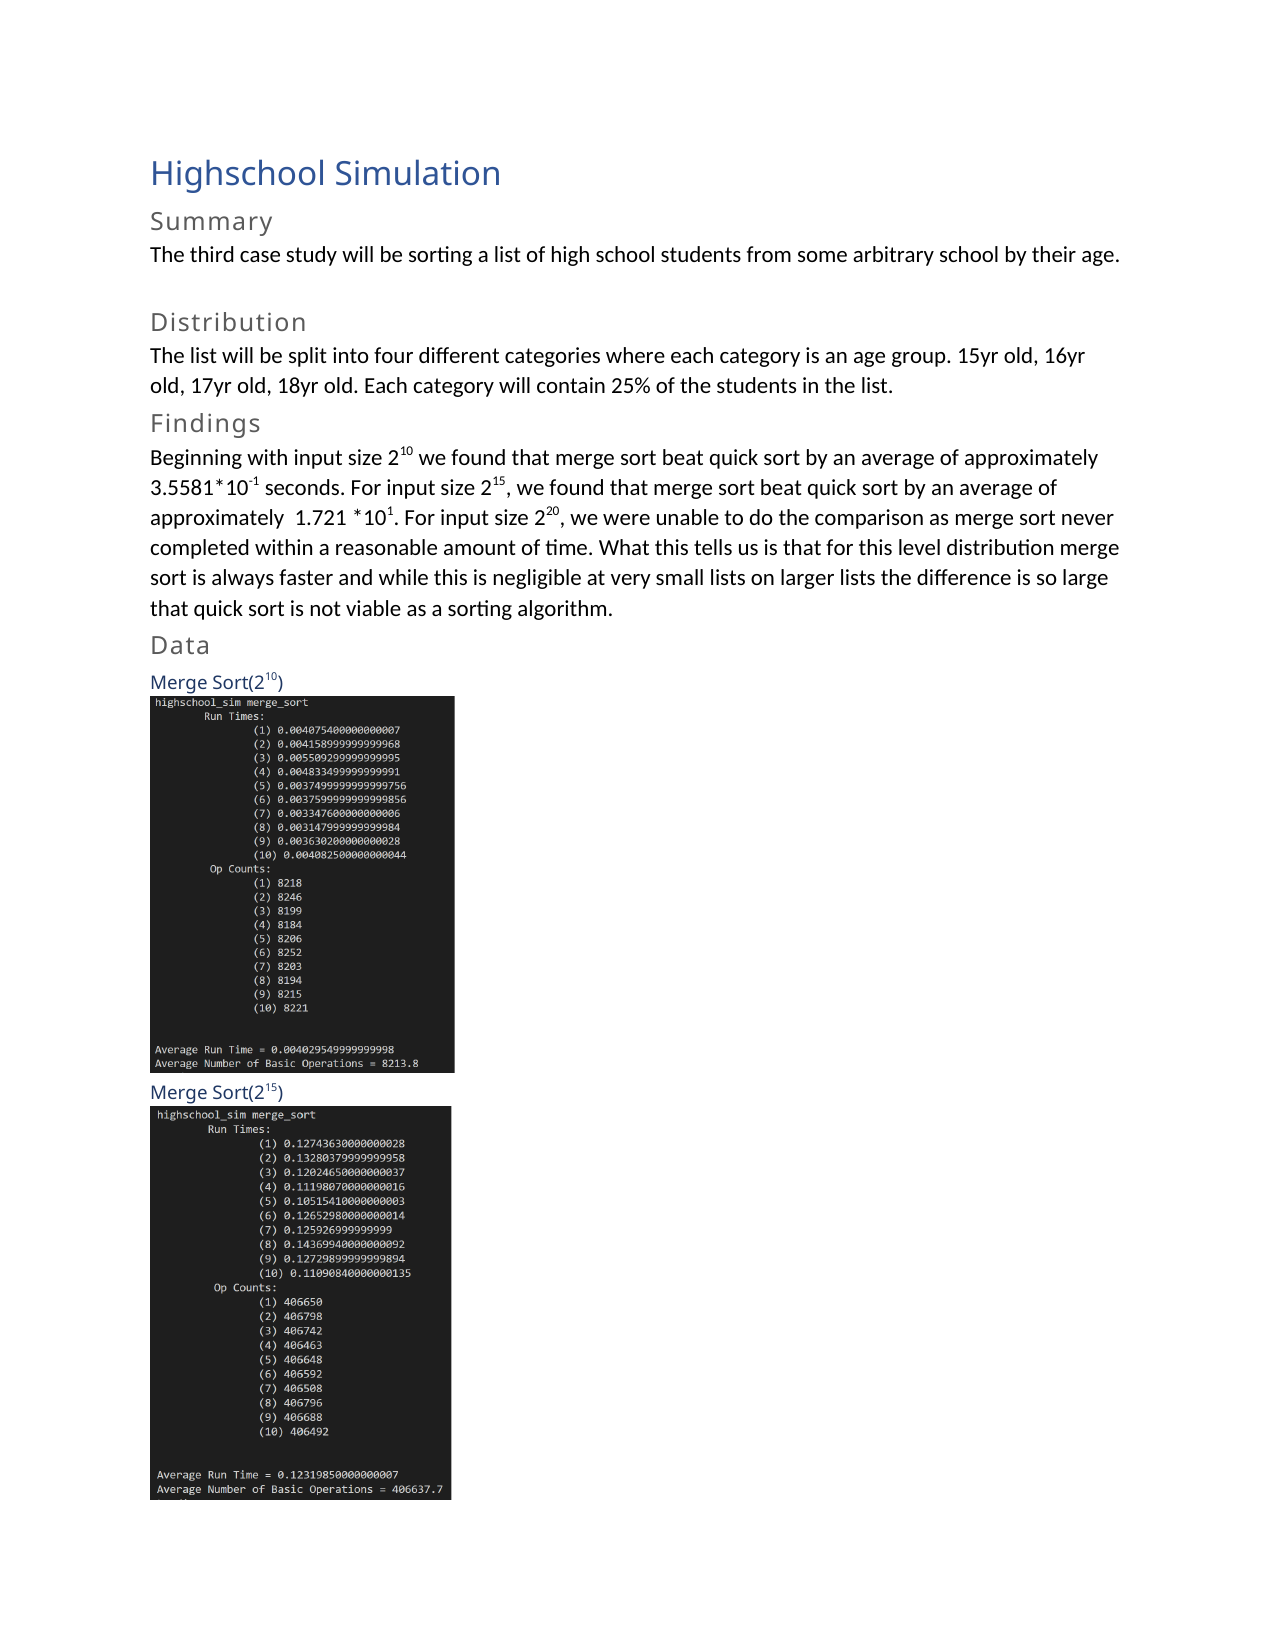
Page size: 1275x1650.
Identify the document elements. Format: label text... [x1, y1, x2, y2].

subtitle Distribution [150, 304, 1125, 338]
subtitle Data [150, 628, 1125, 662]
subtitle Merge Sort(215) [150, 1079, 1125, 1105]
picture [150, 696, 455, 1073]
text The list will be split into four different categories where each category is an age group. 15yr old, 16yr old, 17yr old, 18yr old. Each category will contain 25% of the students in the list. [150, 341, 1125, 399]
text The third case study will be sorting a list of high school students from some arbitrary school by their age. [150, 240, 1125, 298]
subtitle Merge Sort(210) [150, 669, 1125, 694]
text Beginning with input size 210 we found that merge sort beat quick sort by an average of approximately 3.5581*10-1 seconds. For input size 215, we found that merge sort beat quick sort by an average of approximately 1.721 *101. For input size 220, we were unable to do the comparison as merge sort never completed within a reasonable amount of time. What this tells us is that for this level distribution merge sort is always faster and while this is negligible at very small lists on larger lists the difference is so large that quick sort is not viable as a sorting algorithm. [150, 443, 1125, 622]
picture [150, 1106, 452, 1500]
subtitle Highschool Simulation [150, 150, 1125, 195]
subtitle Findings [150, 406, 1125, 440]
subtitle Summary [150, 203, 1125, 237]
